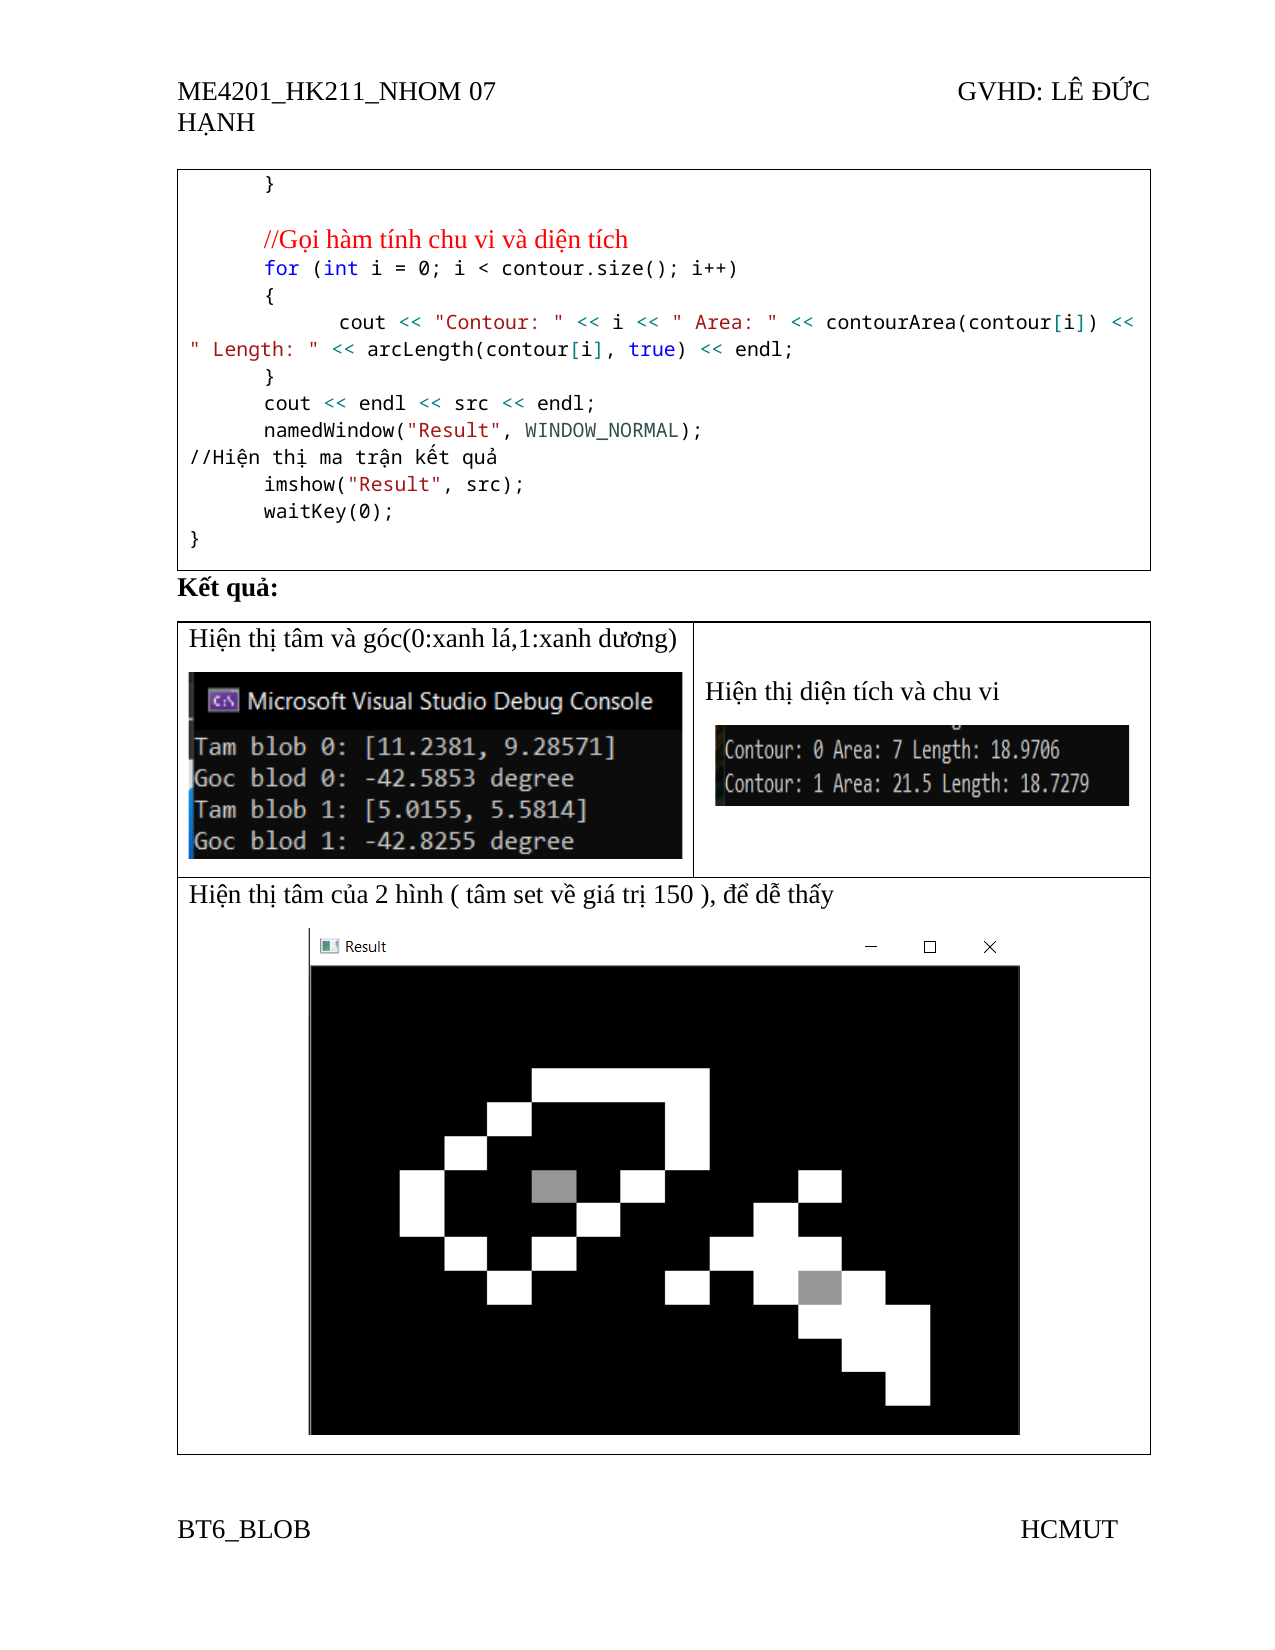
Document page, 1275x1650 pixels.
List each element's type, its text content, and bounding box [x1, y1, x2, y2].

table_header Hiện thị diện tích và chu vi [694, 623, 1150, 877]
table_cell Hiện thị tâm của 2 hình ( tâm set về giá trị 150 ), để dễ thấy [178, 878, 1150, 1453]
picture [188, 672, 683, 859]
picture [715, 725, 1130, 806]
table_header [178, 170, 1150, 570]
picture [308, 928, 1020, 1435]
text Kết quả: [177, 571, 1156, 602]
table_header Hiện thị tâm và góc(0:xanh lá,1:xanh dương) [178, 623, 693, 877]
